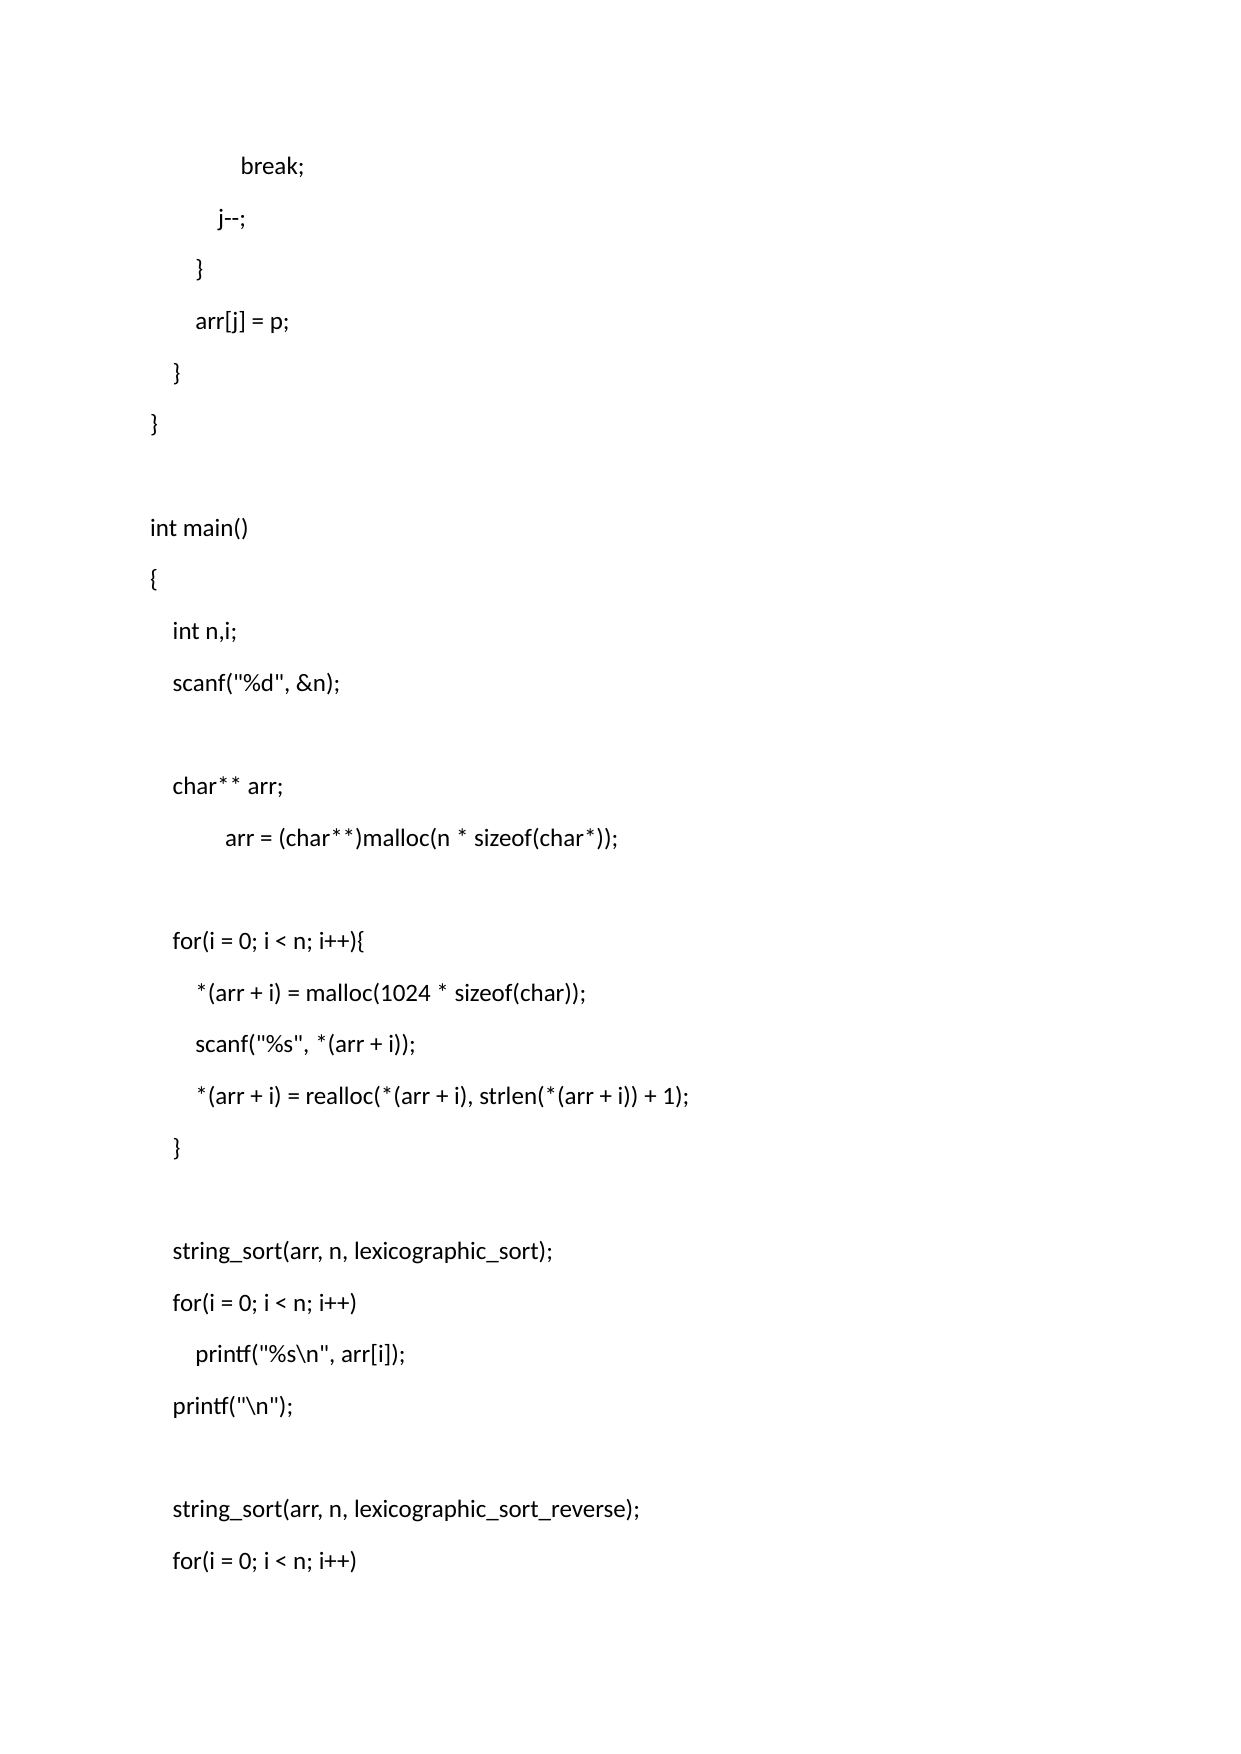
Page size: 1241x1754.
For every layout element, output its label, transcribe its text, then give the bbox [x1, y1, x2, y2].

text } [150, 1132, 1090, 1162]
text for(i = 0; i < n; i++) [150, 1287, 1090, 1317]
text } [150, 408, 1090, 439]
text printf("\n"); [150, 1390, 1090, 1421]
text printf("%s\n", arr[i]); [150, 1338, 1090, 1369]
text } [150, 357, 1090, 387]
text } [150, 253, 1090, 284]
text arr[j] = p; [150, 305, 1090, 336]
text for(i = 0; i < n; i++) [150, 1545, 1090, 1576]
text scanf("%d", &n); [150, 667, 1090, 697]
text string_sort(arr, n, lexicographic_sort_reverse); [150, 1493, 1090, 1524]
text int main() [150, 512, 1090, 542]
text char** arr; [150, 770, 1090, 801]
text int n,i; [150, 615, 1090, 646]
text *(arr + i) = malloc(1024 * sizeof(char)); [150, 977, 1090, 1007]
text for(i = 0; i < n; i++){ [150, 925, 1090, 956]
text j--; [150, 202, 1090, 232]
text break; [150, 150, 1090, 181]
text arr = (char**)malloc(n * sizeof(char*)); [150, 822, 1090, 852]
text scanf("%s", *(arr + i)); [150, 1028, 1090, 1059]
text *(arr + i) = realloc(*(arr + i), strlen(*(arr + i)) + 1); [150, 1080, 1090, 1111]
text { [150, 563, 1090, 594]
text string_sort(arr, n, lexicographic_sort); [150, 1235, 1090, 1266]
